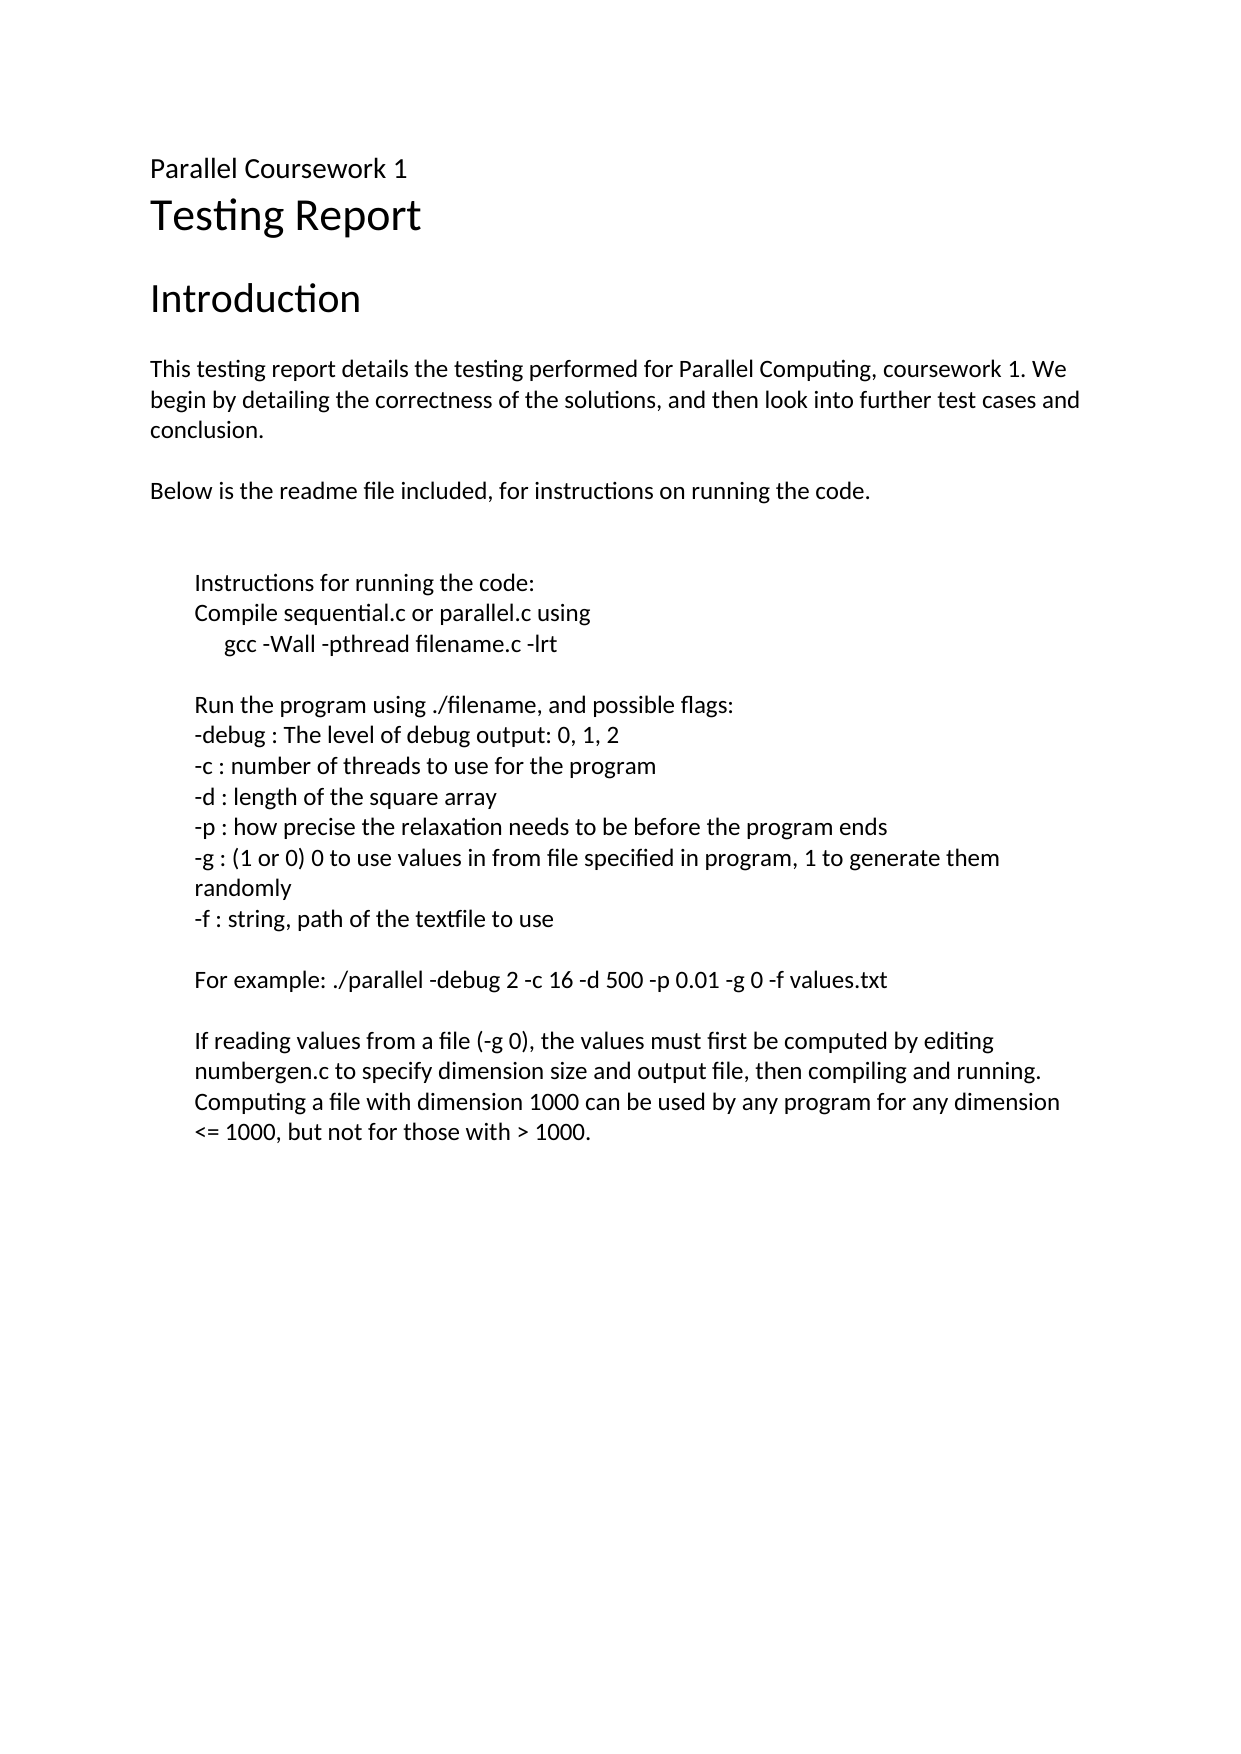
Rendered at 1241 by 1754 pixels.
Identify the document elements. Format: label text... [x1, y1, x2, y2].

text Compile sequential.c or parallel.c using [194, 598, 1090, 628]
text gcc -Wall -pthread filename.c -lrt [194, 628, 1090, 659]
text Below is the readme file included, for instructions on running the code. [150, 476, 1090, 506]
text This testing report details the testing performed for Parallel Computing, coursework 1. We begin by detailing the correctness of the solutions, and then look into further test cases and conclusion. [150, 353, 1090, 445]
text -d : length of the square array [194, 781, 1090, 811]
text For example: ./parallel -debug 2 -c 16 -d 500 -p 0.01 -g 0 -f values.txt [194, 964, 1090, 994]
text -debug : The level of debug output: 0, 1, 2 [194, 720, 1090, 750]
text Instructions for running the code: [194, 567, 1090, 598]
text -f : string, path of the textfile to use [194, 903, 1090, 933]
text Run the program using ./filename, and possible flags: [194, 689, 1090, 720]
text If reading values from a file (-g 0), the values must first be computed by editing numbergen.c to specify dimension size and output file, then compiling and running. Computing a file with dimension 1000 can be used by any program for any dimension <= 1000, but not for those with > 1000. [194, 1025, 1090, 1147]
text Introduction [150, 272, 1090, 323]
text -g : (1 or 0) 0 to use values in from file specified in program, 1 to generate them randomly [194, 842, 1090, 903]
text Testing Report [150, 186, 1090, 242]
text Parallel Coursework 1 [150, 150, 1090, 186]
text -p : how precise the relaxation needs to be before the program ends [194, 811, 1090, 842]
text -c : number of threads to use for the program [194, 750, 1090, 781]
